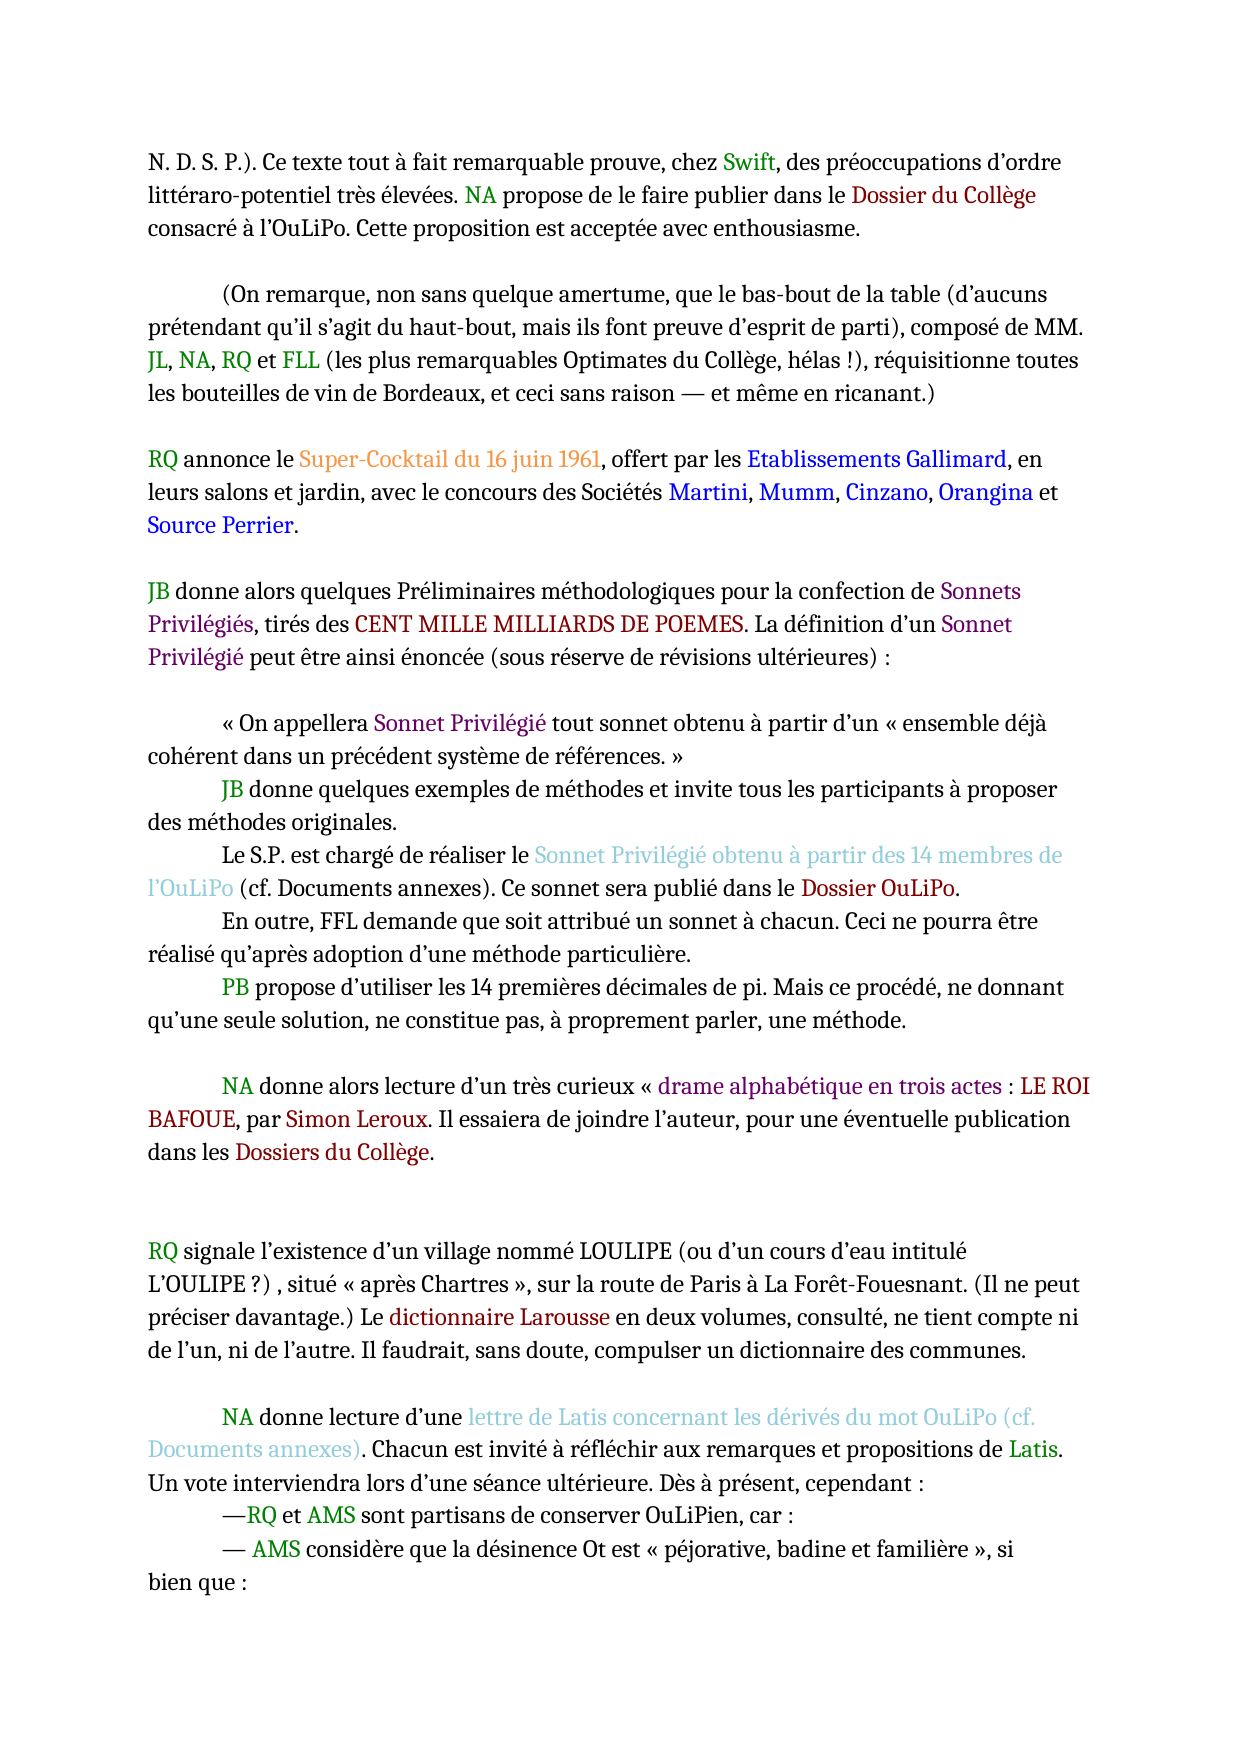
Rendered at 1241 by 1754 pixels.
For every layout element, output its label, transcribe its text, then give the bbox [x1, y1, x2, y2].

text PB propose d’utiliser les 14 premières décimales de pi. Mais ce procédé, ne donnant qu’une seule solution, ne constitue pas, à proprement parler, une méthode. [148, 973, 1093, 1035]
text Le S.P. est chargé de réaliser le Sonnet Privilégié obtenu à partir des 14 membres de l’OuLiPo (cf. Documents annexes). Ce sonnet sera publié dans le Dossier OuLiPo. [148, 841, 1093, 903]
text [148, 148, 1093, 242]
text JB donne quelques exemples de méthodes et invite tous les participants à proposer des méthodes originales. [148, 775, 1093, 837]
text bien que : [148, 1567, 1093, 1596]
text JB donne alors quelques Préliminaires méthodologiques pour la confection de Sonnets Privilégiés, tirés des CENT MILLE MILLIARDS DE POEMES. La définition d’un Sonnet Privilégié peut être ainsi énoncée (sous réserve de révisions ultérieures) : [148, 577, 1093, 672]
text —RQ et AMS sont partisans de conserver OuLiPien, car : [148, 1501, 1093, 1530]
text « On appellera Sonnet Privilégié tout sonnet obtenu à partir d’un « ensemble déjà cohérent dans un précédent système de références. » [148, 709, 1093, 771]
text (On remarque, non sans quelque amertume, que le bas-bout de la table (d’aucuns prétendant qu’il s’agit du haut-bout, mais ils font preuve d’esprit de parti), composé de MM. JL, NA, RQ et FLL (les plus remarquables Optimates du Collège, hélas !), réquisitionne toutes les bouteilles de vin de Bordeaux, et ceci sans raison — et même en ricanant.) [148, 280, 1093, 407]
text — AMS considère que la désinence Ot est « péjorative, badine et familière », si [148, 1534, 1093, 1563]
text RQ annonce le Super-Cocktail du 16 juin 1961, offert par les Etablissements Gallimard, en leurs salons et jardin, avec le concours des Sociétés Martini, Mumm, Cinzano, Orangina et Source Perrier. [148, 445, 1093, 539]
text NA donne alors lecture d’un très curieux « drame alphabétique en trois actes : LE ROI BAFOUE, par Simon Leroux. Il essaiera de joindre l’auteur, pour une éventuelle publication dans les Dossiers du Collège. [148, 1072, 1093, 1167]
text RQ signale l’existence d’un village nommé LOULIPE (ou d’un cours d’eau intitulé L’OULIPE ?) , situé « après Chartres », sur la route de Paris à La Forêt-Fouesnant. (Il ne peut préciser davantage.) Le dictionnaire Larousse en deux volumes, consulté, ne tient compte ni de l’un, ni de l’autre. Il faudrait, sans doute, compulser un dictionnaire des communes. [148, 1237, 1093, 1365]
text NA donne lecture d’une lettre de Latis concernant les dérivés du mot OuLiPo (cf. Documents annexes). Chacun est invité à réfléchir aux remarques et propositions de Latis. Un vote interviendra lors d’une séance ultérieure. Dès à présent, cependant : [148, 1402, 1093, 1497]
text En outre, FFL demande que soit attribué un sonnet à chacun. Ceci ne pourra être réalisé qu’après adoption d’une méthode particulière. [148, 907, 1093, 969]
